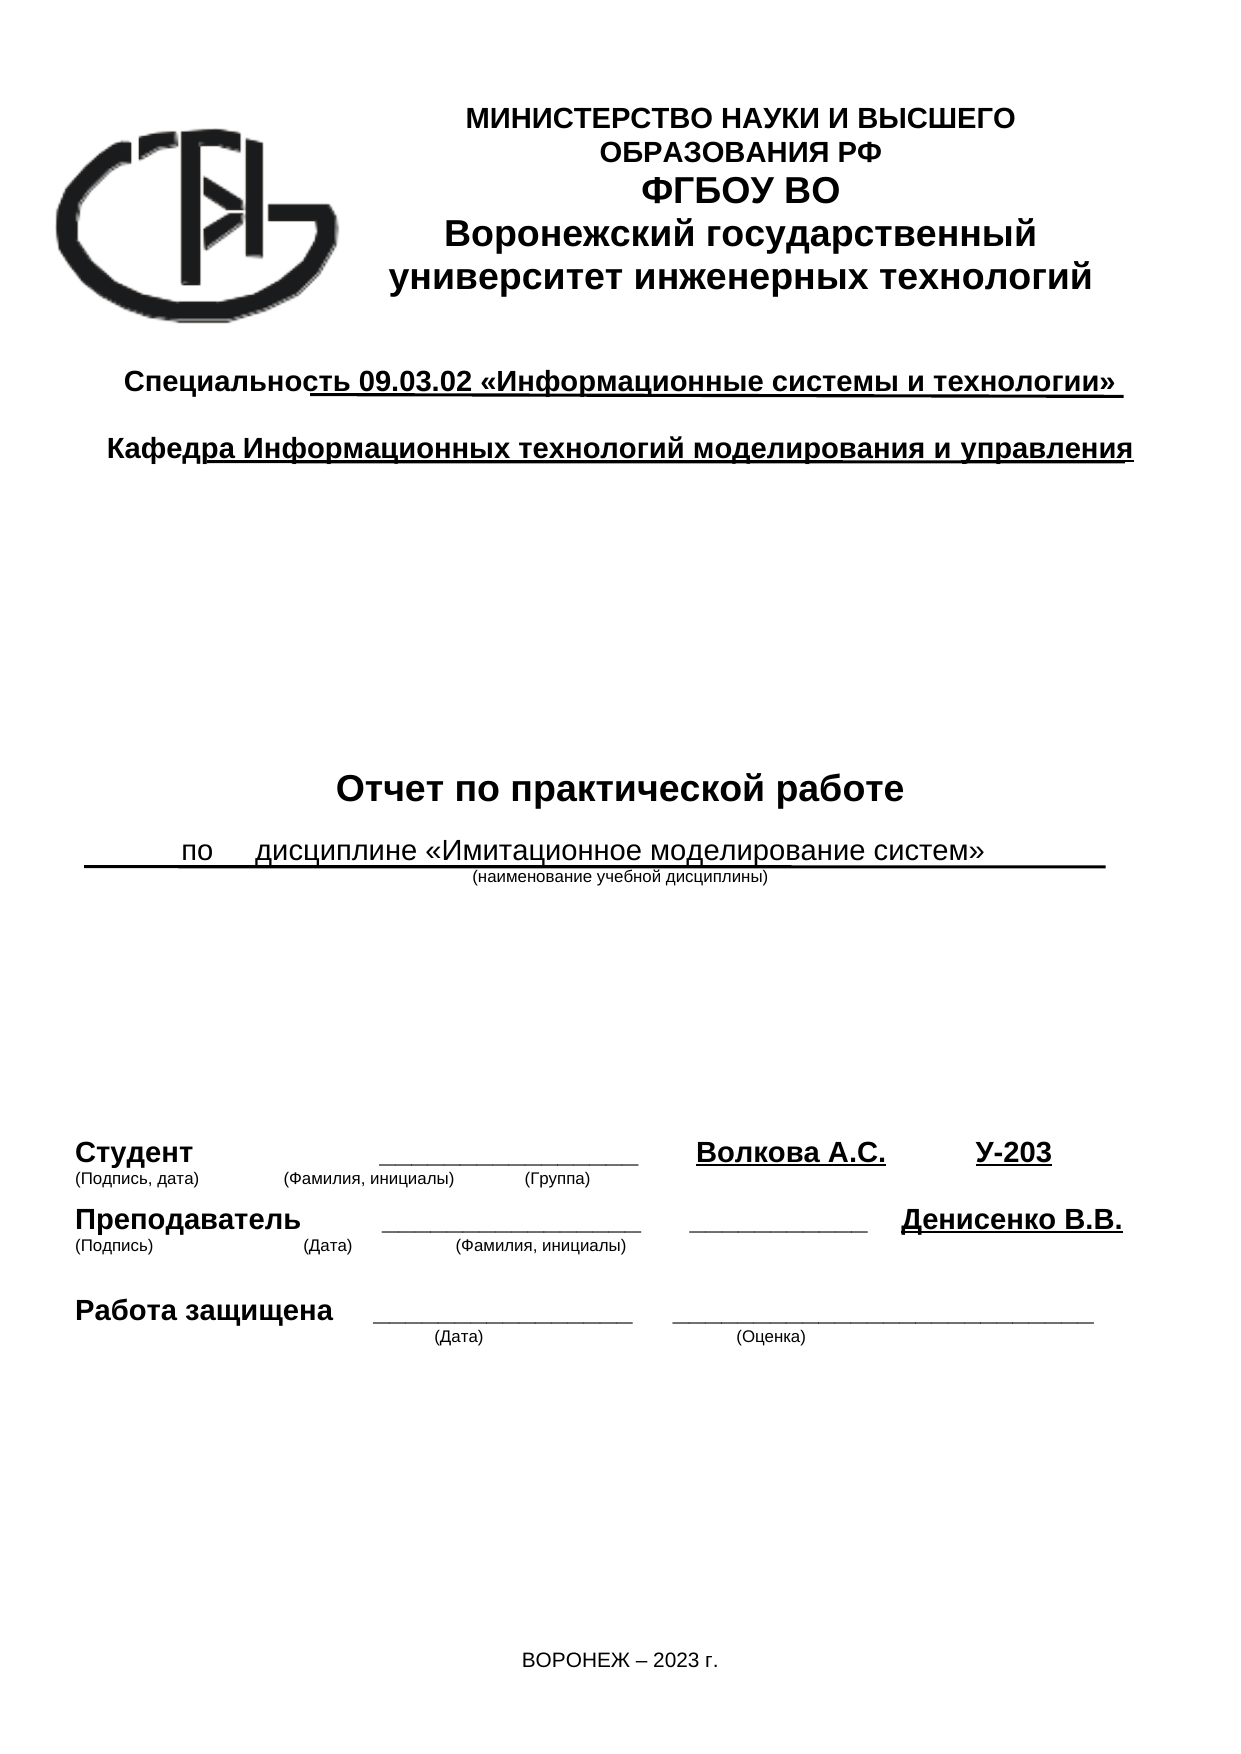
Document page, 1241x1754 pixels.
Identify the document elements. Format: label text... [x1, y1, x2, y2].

text (наименование учебной дисциплины) [75, 867, 1165, 900]
text (Подпись) (Дата) (Фамилия, инициалы) [75, 1236, 1165, 1269]
text ВОРОНЕЖ – 2023 г. [75, 1648, 1165, 1672]
text по дисциплине «Имитационное моделирование систем» [1, 833, 1165, 867]
text Специальность 09.03.02 «Информационные системы и технологии» [75, 364, 1165, 397]
text (Подпись, дата) (Фамилия, инициалы) (Группа) [75, 1169, 1165, 1202]
text Студент ________________ Волкова А.С. У-203 [75, 1135, 1165, 1169]
text Отчет по практической работе [75, 766, 1165, 809]
text Кафедра Информационных технологий моделирования и управления [75, 431, 1165, 464]
text Преподаватель ________________ ___________ Денисенко В.В. [75, 1202, 1165, 1236]
text Работа защищена ________________ __________________________ [75, 1293, 1165, 1327]
text (Дата) (Оценка) [75, 1327, 1165, 1361]
